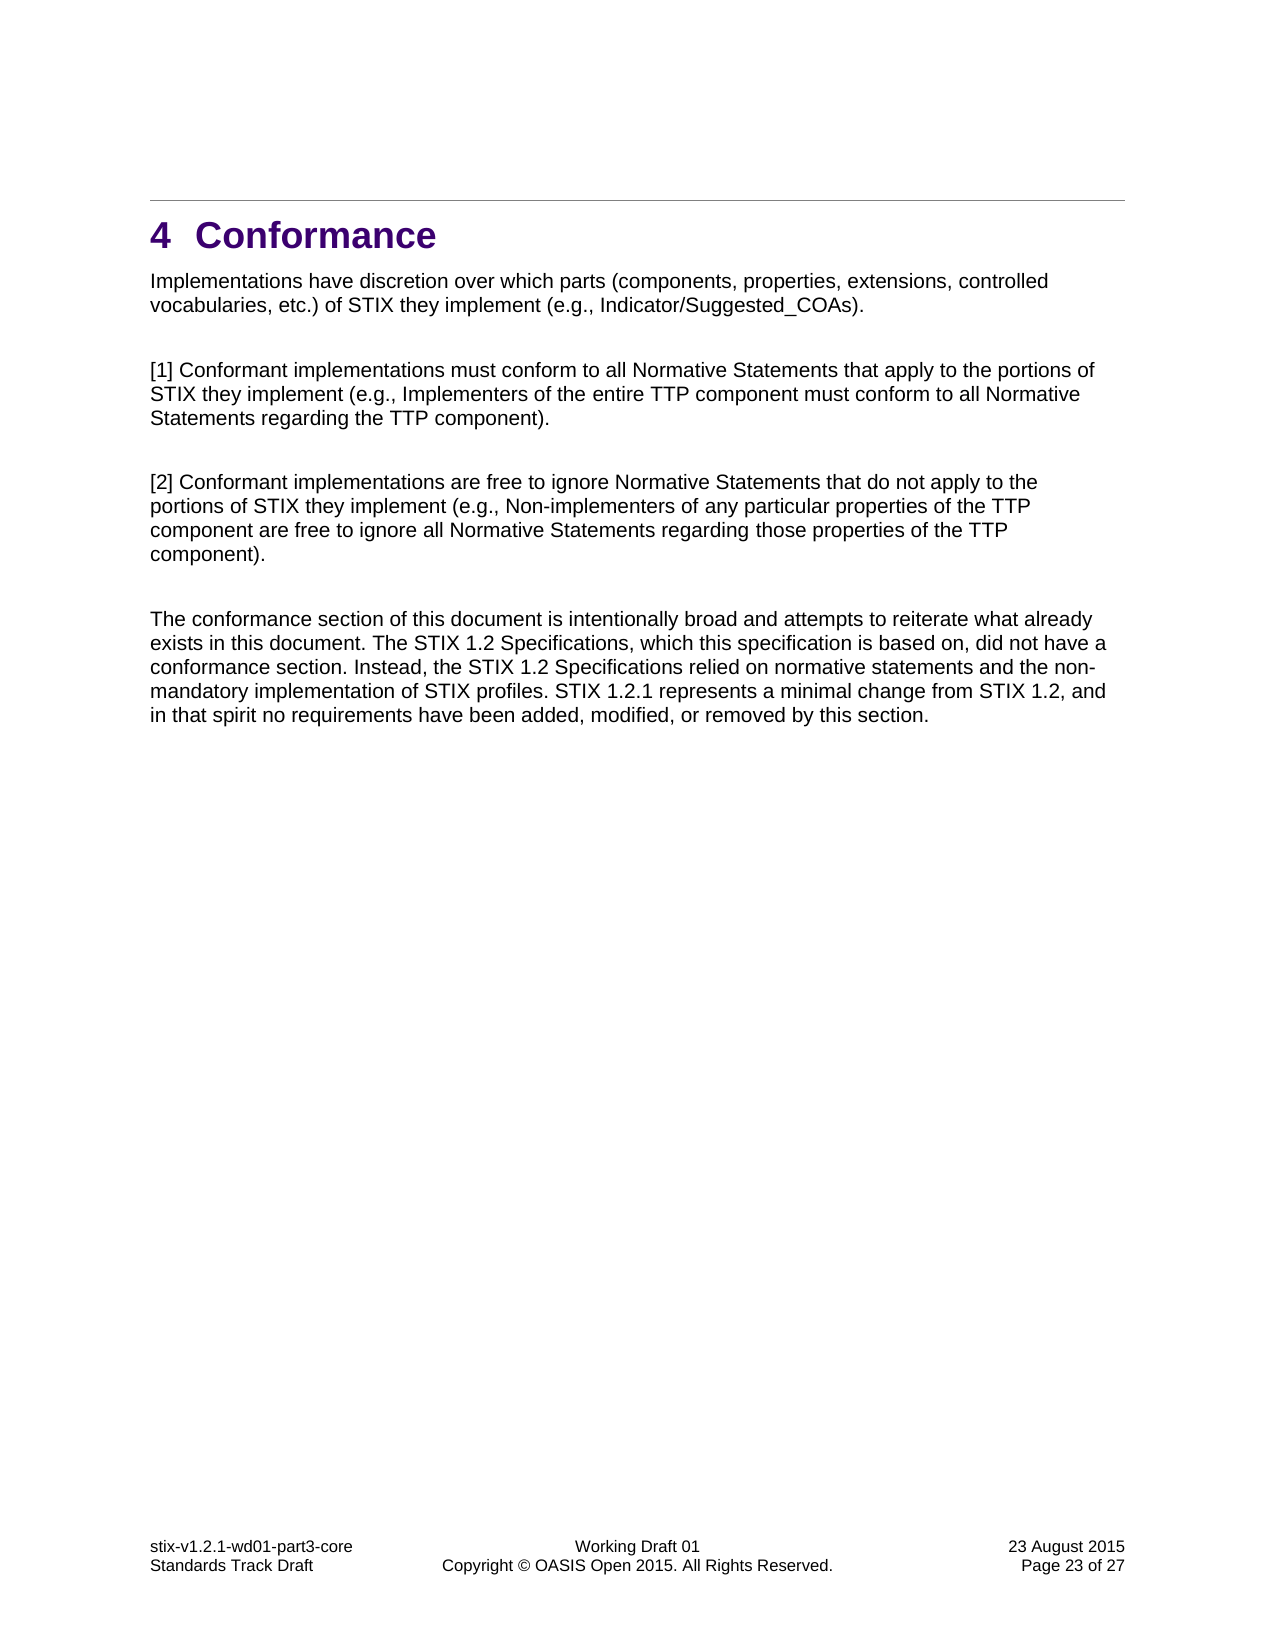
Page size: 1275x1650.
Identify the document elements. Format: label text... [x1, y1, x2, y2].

subtitle Conformance [150, 201, 1125, 257]
text [2] Conformant implementations are free to ignore Normative Statements that do not apply to the portions of STIX they implement (e.g., Non-implementers of any particular properties of the TTP component are free to ignore all Normative Statements regarding those properties of the TTP component). [150, 470, 1125, 566]
text The conformance section of this document is intentionally broad and attempts to reiterate what already exists in this document. The STIX 1.2 Specifications, which this specification is based on, did not have a conformance section. Instead, the STIX 1.2 Specifications relied on normative statements and the non-mandatory implementation of STIX profiles. STIX 1.2.1 represents a minimal change from STIX 1.2, and in that spirit no requirements have been added, modified, or removed by this section. [150, 607, 1125, 726]
text [1] Conformant implementations must conform to all Normative Statements that apply to the portions of STIX they implement (e.g., Implementers of the entire TTP component must conform to all Normative Statements regarding the TTP component). [150, 358, 1125, 429]
text Implementations have discretion over which parts (components, properties, extensions, controlled vocabularies, etc.) of STIX they implement (e.g., Indicator/Suggested_COAs). [150, 269, 1125, 317]
